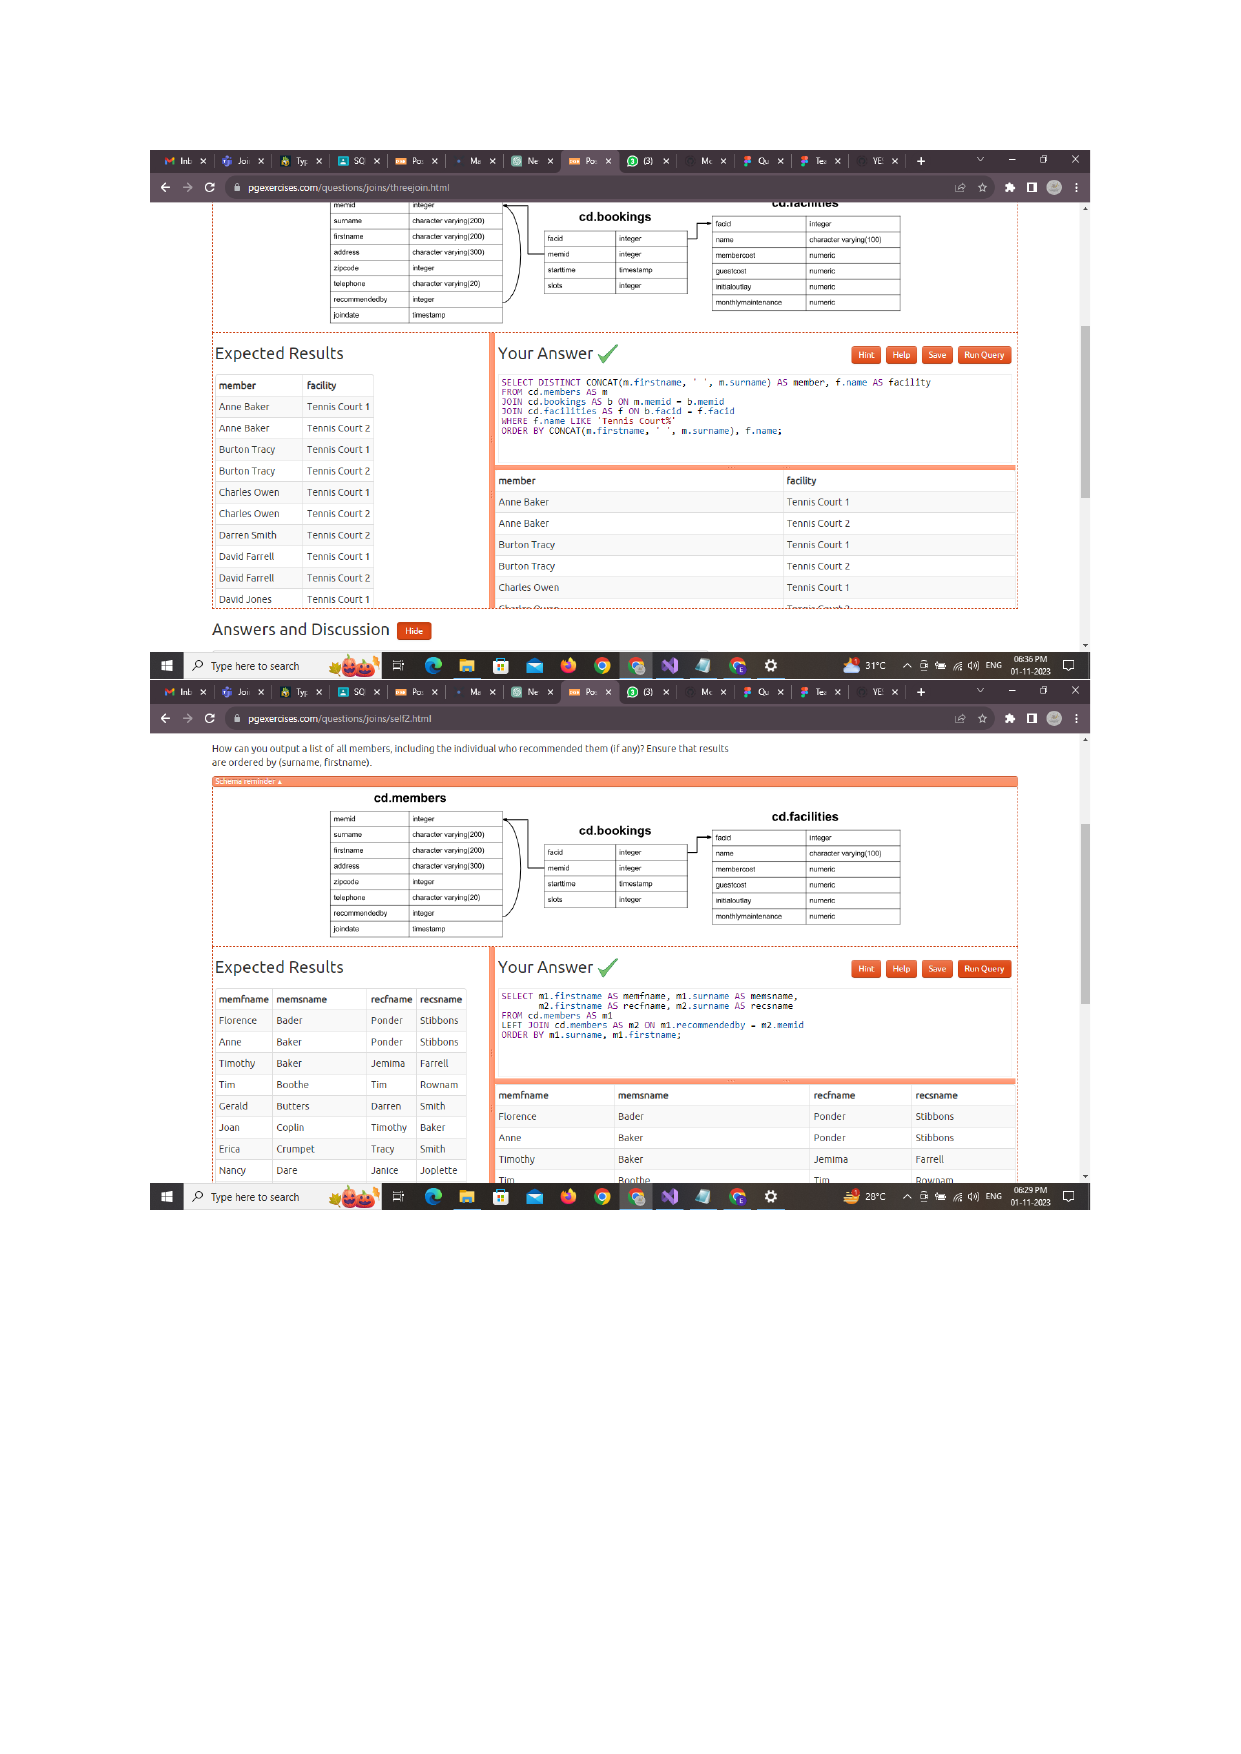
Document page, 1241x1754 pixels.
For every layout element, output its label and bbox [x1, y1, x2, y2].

picture [150, 680, 1091, 1210]
picture [150, 150, 1091, 679]
